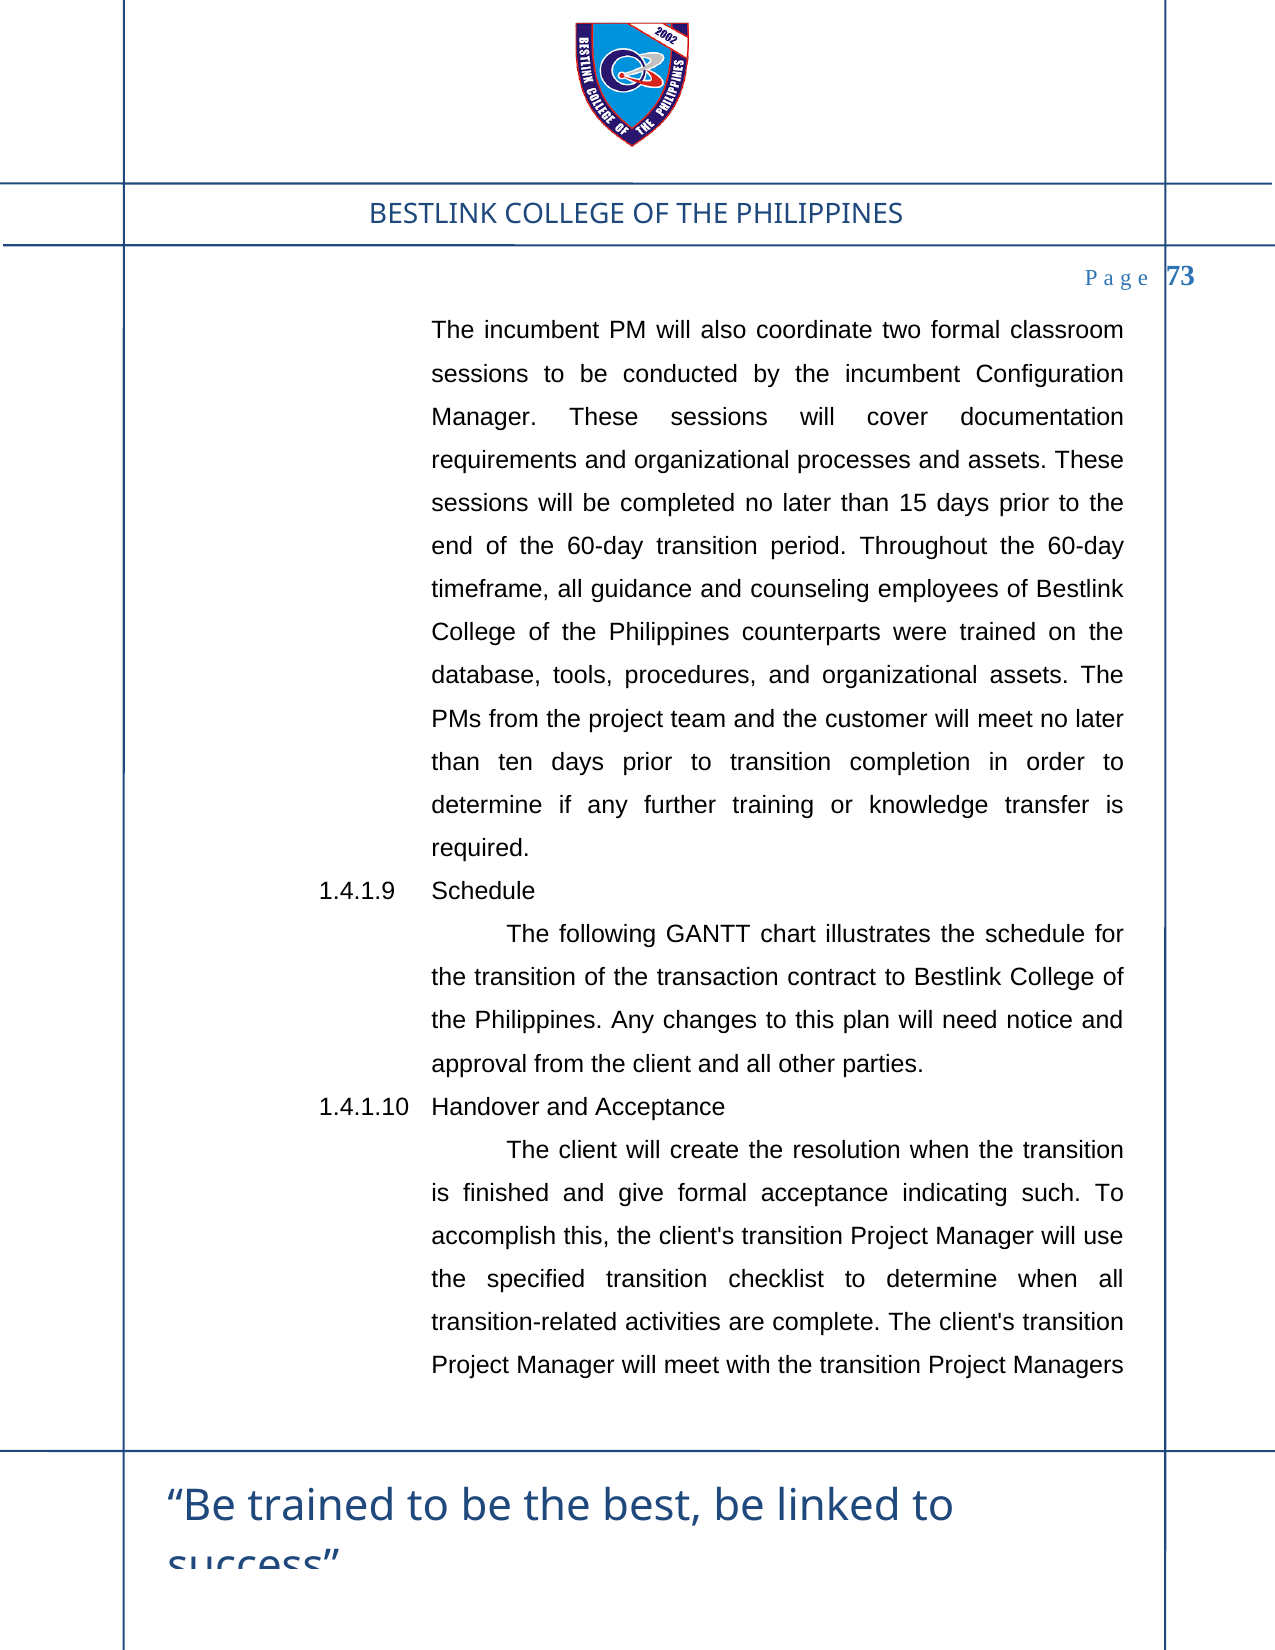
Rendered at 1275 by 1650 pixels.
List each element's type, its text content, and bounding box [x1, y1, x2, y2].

text The following GANTT chart illustrates the schedule for the transition of the transaction contract to Bestlink College of the Philippines. Any changes to this plan will need notice and approval from the client and all other parties. [431, 919, 1125, 1077]
picture [562, 18, 702, 149]
subtitle Schedule [319, 876, 1125, 905]
subtitle Handover and Acceptance [319, 1092, 1125, 1120]
